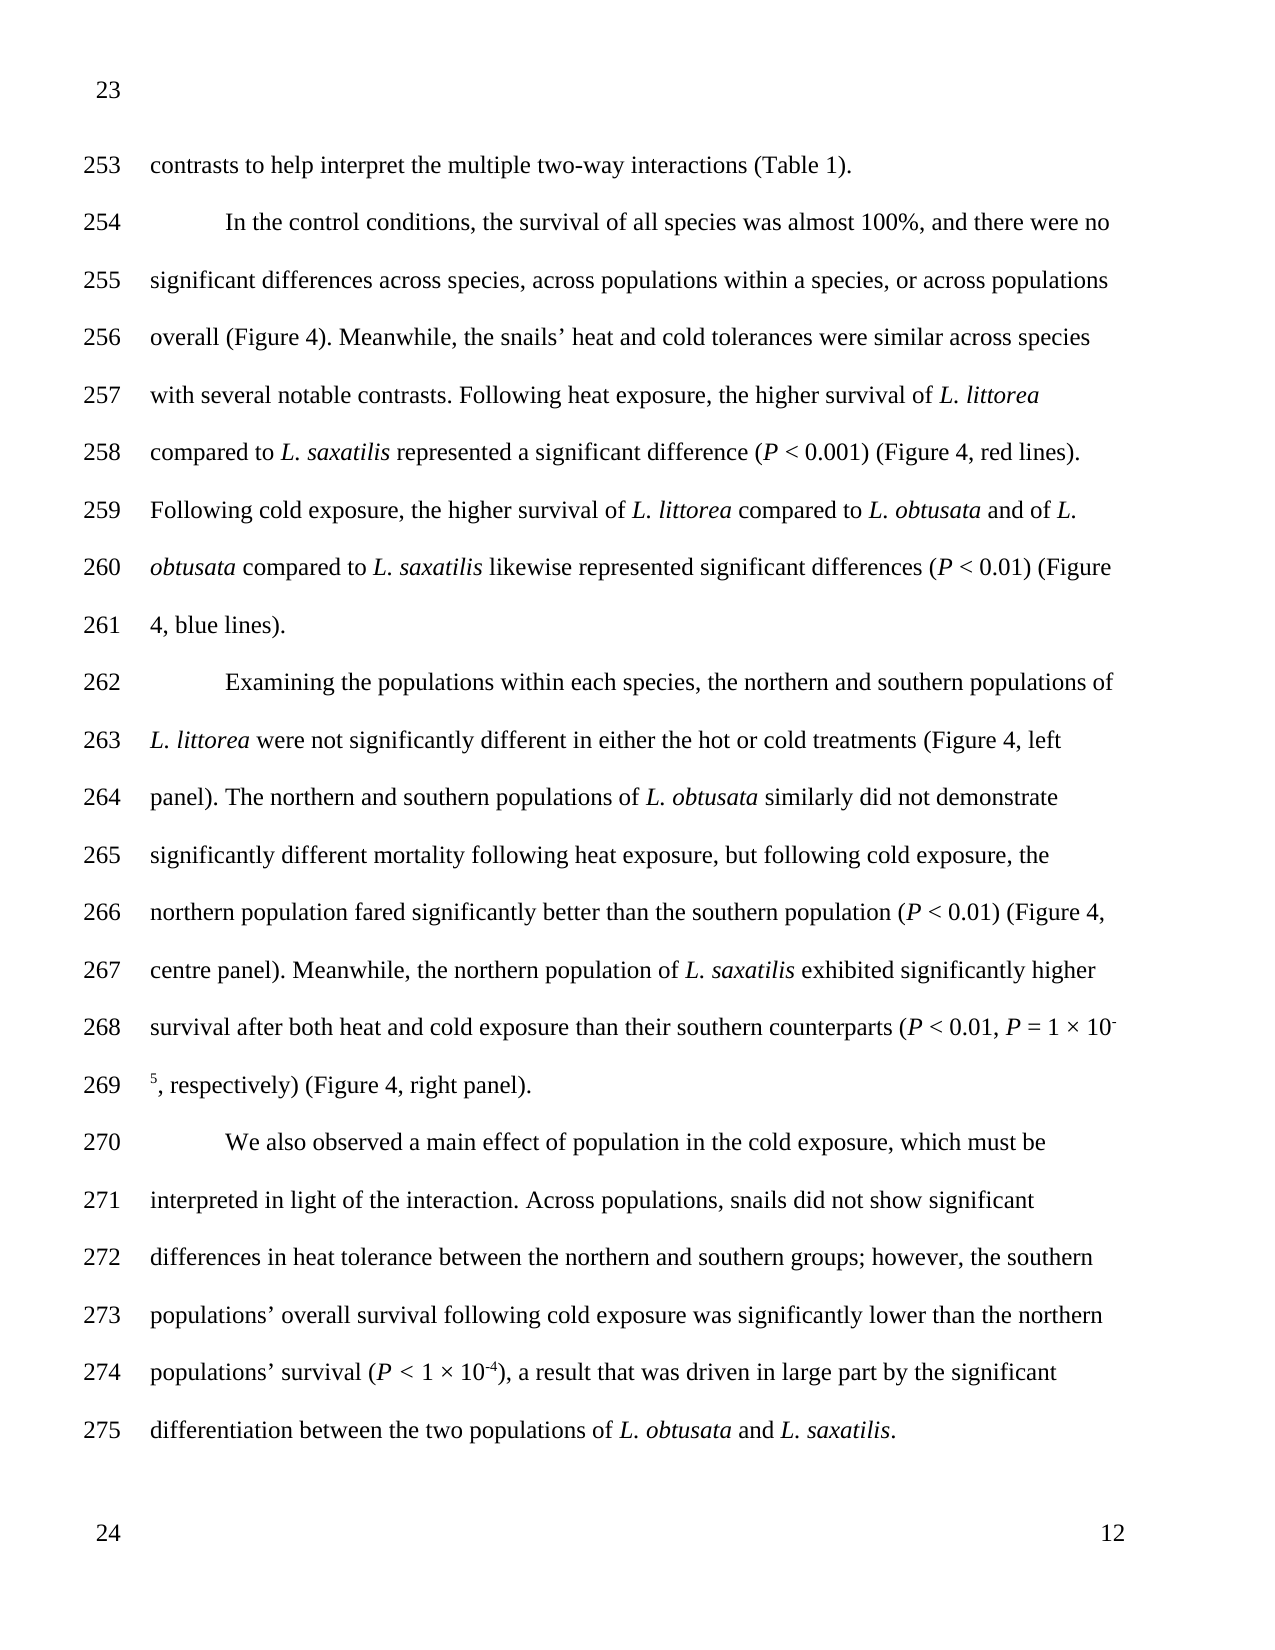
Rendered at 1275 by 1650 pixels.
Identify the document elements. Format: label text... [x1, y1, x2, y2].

text Examining the populations within each species, the northern and southern populations of L. littorea were not significantly different in either the hot or cold treatments (Figure 4, left panel). The northern and southern populations of L. obtusata similarly did not demonstrate significantly different mortality following heat exposure, but following cold exposure, the northern population fared significantly better than the southern population (P < 0.01) (Figure 4, centre panel). Meanwhile, the northern population of L. saxatilis exhibited significantly higher survival after both heat and cold exposure than their southern counterparts (P < 0.01, P = 1 × 10-5, respectively) (Figure 4, right panel). [150, 667, 1125, 1099]
text In the control conditions, the survival of all species was almost 100%, and there were no significant differences across species, across populations within a species, or across populations overall (Figure 4). Meanwhile, the snails’ heat and cold tolerances were similar across species with several notable contrasts. Following heat exposure, the higher survival of L. littorea compared to L. saxatilis represented a significant difference (P < 0.001) (Figure 4, red lines). Following cold exposure, the higher survival of L. littorea compared to L. obtusata and of L. obtusata compared to L. saxatilis likewise represented significant differences (P < 0.01) (Figure 4, blue lines). [150, 207, 1125, 639]
text We also observed a main effect of population in the cold exposure, which must be interpreted in light of the interaction. Across populations, snails did not show significant differences in heat tolerance between the northern and southern groups; however, the southern populations’ overall survival following cold exposure was significantly lower than the northern populations’ survival (P < 1 × 10-4), a result that was driven in large part by the significant differentiation between the two populations of L. obtusata and L. saxatilis. [150, 1127, 1125, 1444]
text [150, 150, 1125, 179]
